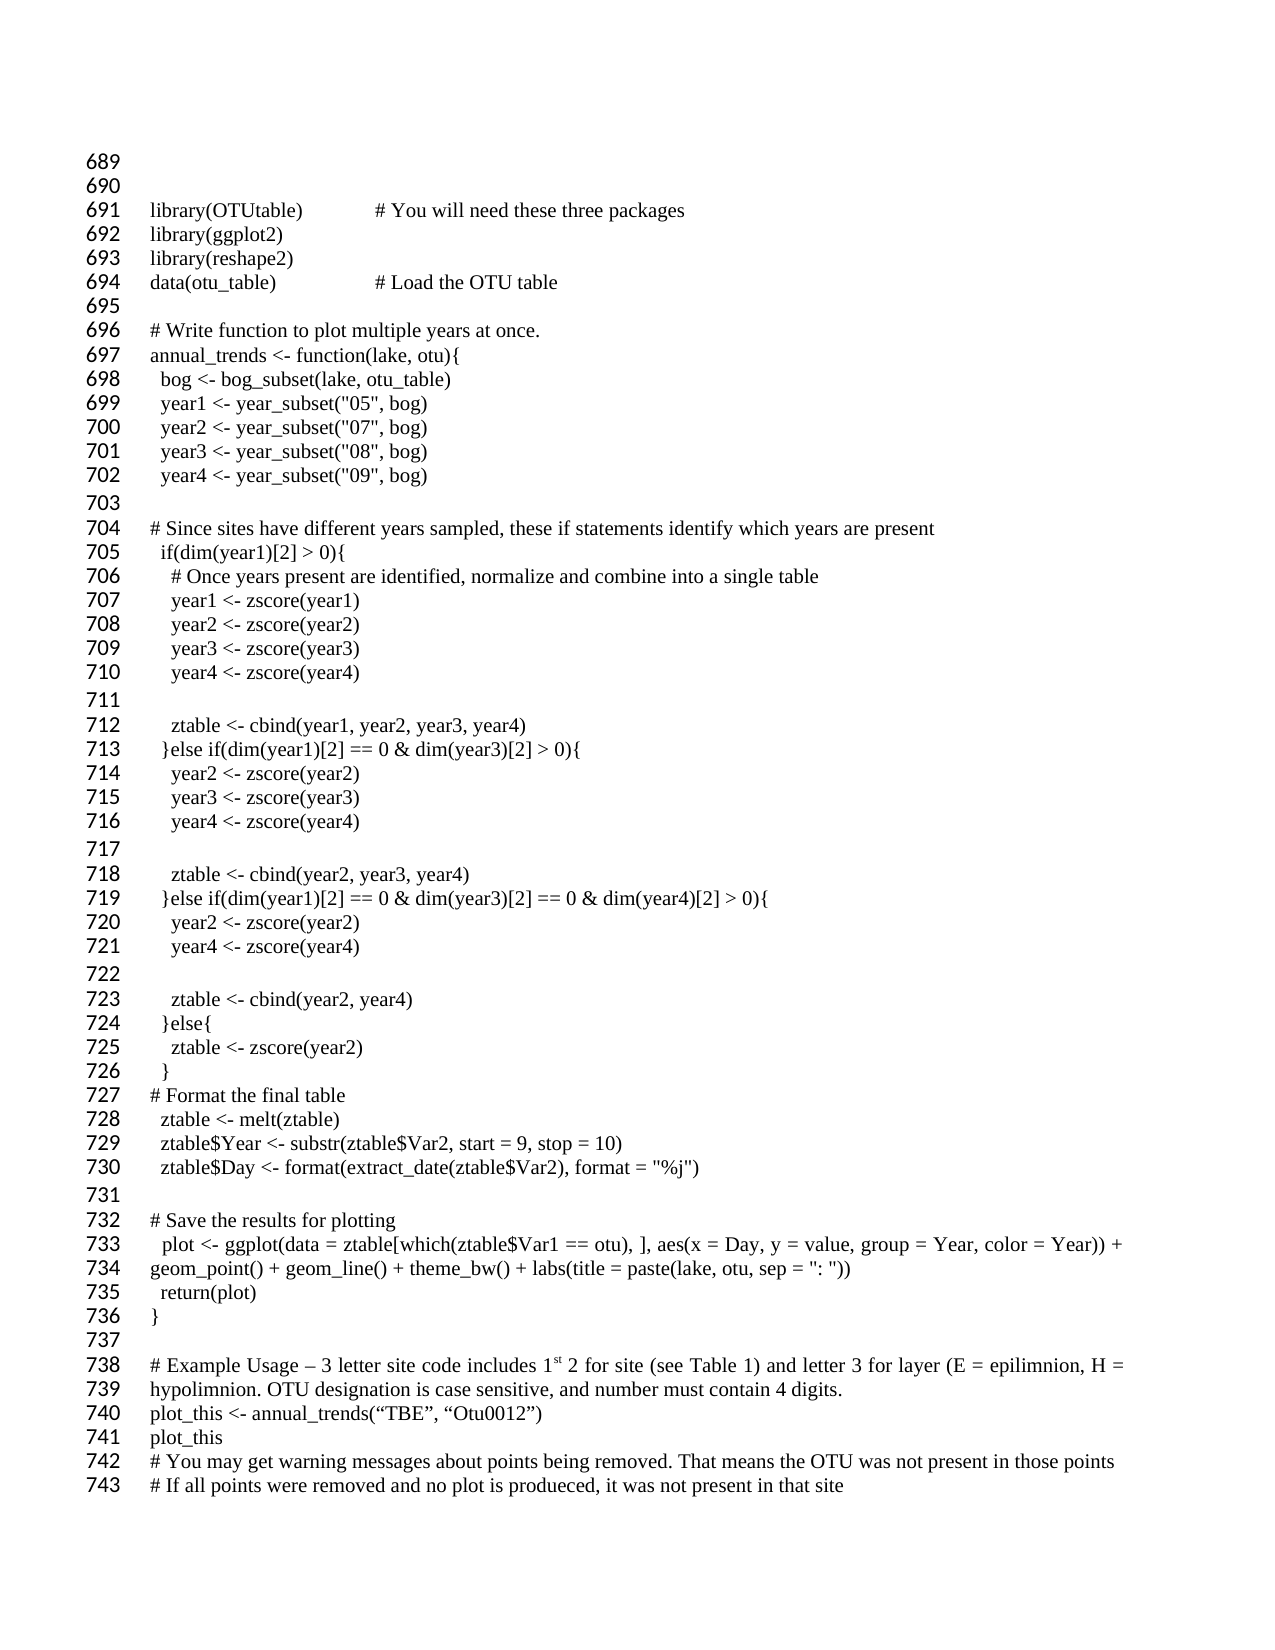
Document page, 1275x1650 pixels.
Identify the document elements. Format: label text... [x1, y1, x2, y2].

text year1 <- zscore(year1) [150, 588, 1125, 612]
text year4 <- zscore(year4) [150, 809, 1125, 833]
text }else if(dim(year1)[2] == 0 & dim(year3)[2] > 0){ [150, 737, 1125, 761]
text year2 <- zscore(year2) [150, 612, 1125, 636]
text ztable <- melt(ztable) [150, 1107, 1125, 1131]
text } [150, 1304, 1125, 1328]
text ztable$Year <- substr(ztable$Var2, start = 9, stop = 10) [150, 1131, 1125, 1155]
text # Since sites have different years sampled, these if statements identify which years are present [150, 516, 1125, 540]
text ztable <- cbind(year2, year4) [150, 987, 1125, 1011]
text if(dim(year1)[2] > 0){ [150, 540, 1125, 564]
text data(otu_table) # Load the OTU table [150, 270, 1125, 294]
text library(reshape2) [150, 246, 1125, 270]
text plot_this <- annual_trends(“TBE”, “Otu0012”) [150, 1401, 1125, 1425]
text # You may get warning messages about points being removed. That means the OTU was not present in those points [150, 1449, 1125, 1473]
text } [150, 1059, 1125, 1083]
text year3 <- zscore(year3) [150, 636, 1125, 660]
text plot_this [150, 1425, 1125, 1449]
text }else{ [150, 1011, 1125, 1035]
text # Example Usage – 3 letter site code includes 1st 2 for site (see Table 1) and letter 3 for layer (E = epilimnion, H = hypolimnion. OTU designation is case sensitive, and number must contain 4 digits. [150, 1352, 1125, 1401]
text plot <- ggplot(data = ztable[which(ztable$Var1 == otu), ], aes(x = Day, y = value, group = Year, color = Year)) + geom_point() + geom_line() + theme_bw() + labs(title = paste(lake, otu, sep = ": ")) [150, 1232, 1125, 1280]
text }else if(dim(year1)[2] == 0 & dim(year3)[2] == 0 & dim(year4)[2] > 0){ [150, 886, 1125, 910]
text year3 <- year_subset("08", bog) [150, 439, 1125, 463]
text bog <- bog_subset(lake, otu_table) [150, 367, 1125, 391]
text year4 <- zscore(year4) [150, 934, 1125, 958]
text ztable$Day <- format(extract_date(ztable$Var2), format = "%j") [150, 1155, 1125, 1179]
text return(plot) [150, 1280, 1125, 1304]
text year2 <- zscore(year2) [150, 910, 1125, 934]
text year4 <- zscore(year4) [150, 660, 1125, 684]
text # Write function to plot multiple years at once. [150, 318, 1125, 342]
text # Once years present are identified, normalize and combine into a single table [150, 564, 1125, 588]
text ztable <- zscore(year2) [150, 1035, 1125, 1059]
text year2 <- year_subset("07", bog) [150, 415, 1125, 439]
text # Format the final table [150, 1083, 1125, 1107]
text # If all points were removed and no plot is produeced, it was not present in that site [150, 1473, 1125, 1497]
text year2 <- zscore(year2) [150, 761, 1125, 785]
text ztable <- cbind(year2, year3, year4) [150, 862, 1125, 886]
text year3 <- zscore(year3) [150, 785, 1125, 809]
text # Save the results for plotting [150, 1208, 1125, 1232]
text library(ggplot2) [150, 222, 1125, 246]
text library(OTUtable) # You will need these three packages [150, 198, 1125, 222]
text annual_trends <- function(lake, otu){ [150, 342, 1125, 367]
text year4 <- year_subset("09", bog) [150, 463, 1125, 487]
text ztable <- cbind(year1, year2, year3, year4) [150, 713, 1125, 737]
text year1 <- year_subset("05", bog) [150, 391, 1125, 415]
